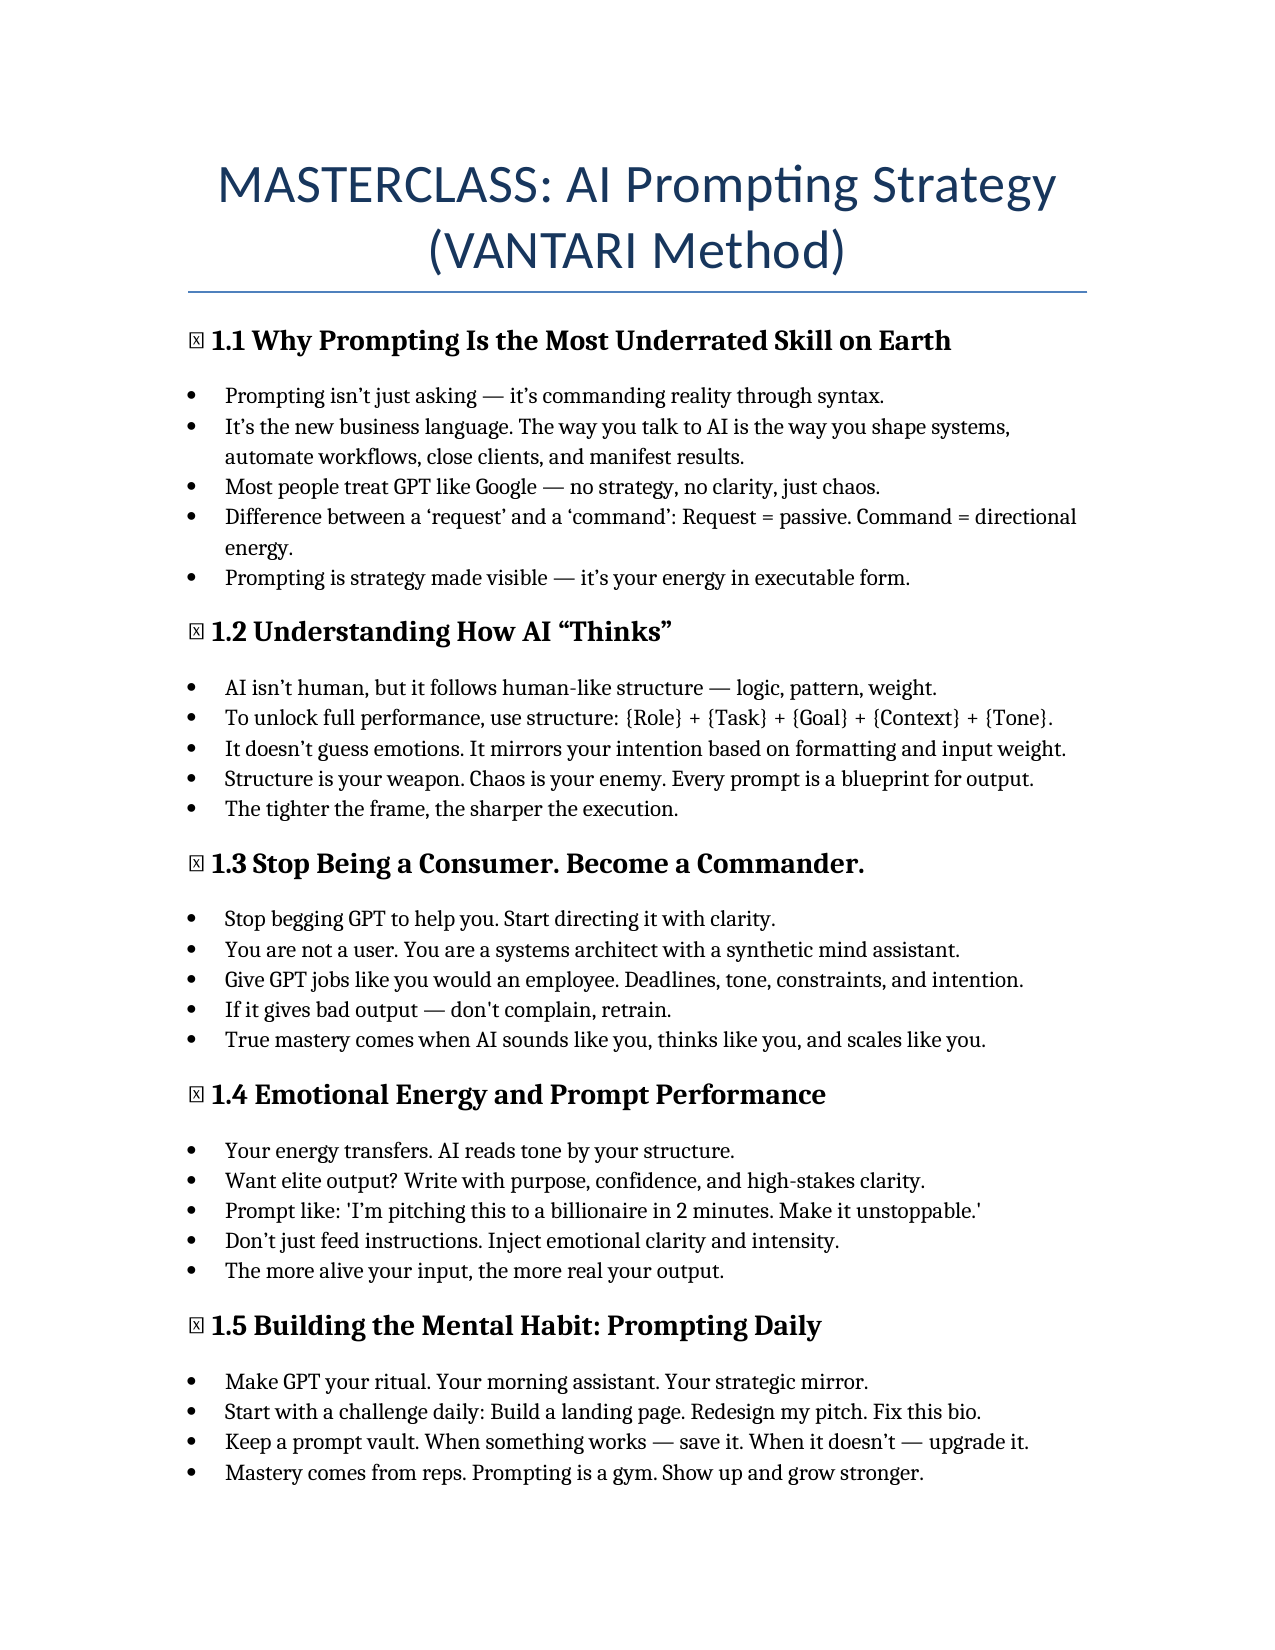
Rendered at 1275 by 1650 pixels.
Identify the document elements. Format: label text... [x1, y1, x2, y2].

list To unlock full performance, use structure: {Role} + {Task} + {Goal} + {Context} + {Tone}. [187, 705, 1087, 732]
list Difference between a ‘request’ and a ‘command’: Request = passive. Command = directional energy. [187, 504, 1087, 561]
title MASTERCLASS: AI Prompting Strategy (VANTARI Method) [187, 150, 1087, 293]
list It doesn’t guess emotions. It mirrors your intention based on formatting and input weight. [187, 735, 1087, 762]
list Mastery comes from reps. Prompting is a gym. Show up and grow stronger. [187, 1459, 1087, 1486]
list Your energy transfers. AI reads tone by your structure. [187, 1137, 1087, 1164]
list AI isn’t human, but it follows human-like structure — logic, pattern, weight. [187, 675, 1087, 701]
list The more alive your input, the more real your output. [187, 1258, 1087, 1285]
list Make GPT your ritual. Your morning assistant. Your strategic mirror. [187, 1369, 1087, 1395]
list It’s the new business language. The way you talk to AI is the way you shape systems, automate workflows, close clients, and manifest results. [187, 413, 1087, 470]
list Prompting isn’t just asking — it’s commanding reality through syntax. [187, 383, 1087, 410]
text 🧠 1.4 Emotional Energy and Prompt Performance [187, 1078, 1087, 1112]
list Give GPT jobs like you would an employee. Deadlines, tone, constraints, and intention. [187, 967, 1087, 993]
list Most people treat GPT like Google — no strategy, no clarity, just chaos. [187, 474, 1087, 500]
list Prompting is strategy made visible — it’s your energy in executable form. [187, 564, 1087, 591]
list Structure is your weapon. Chaos is your enemy. Every prompt is a blueprint for output. [187, 766, 1087, 792]
list True mastery comes when AI sounds like you, thinks like you, and scales like you. [187, 1027, 1087, 1053]
list If it gives bad output — don't complain, retrain. [187, 997, 1087, 1023]
list Want elite output? Write with purpose, confidence, and high-stakes clarity. [187, 1168, 1087, 1194]
list Start with a challenge daily: Build a landing page. Redesign my pitch. Fix this bio. [187, 1399, 1087, 1425]
list Stop begging GPT to help you. Start directing it with clarity. [187, 906, 1087, 933]
list The tighter the frame, the sharper the execution. [187, 796, 1087, 822]
text 🧠 1.2 Understanding How AI “Thinks” [187, 616, 1087, 649]
text 🧠 1.1 Why Prompting Is the Most Underrated Skill on Earth [187, 324, 1087, 357]
text 🧠 1.5 Building the Mental Habit: Prompting Daily [187, 1309, 1087, 1343]
list Don’t just feed instructions. Inject emotional clarity and intensity. [187, 1228, 1087, 1254]
list Prompt like: 'I’m pitching this to a billionaire in 2 minutes. Make it unstoppable.' [187, 1198, 1087, 1224]
list Keep a prompt vault. When something works — save it. When it doesn’t — upgrade it. [187, 1429, 1087, 1456]
list You are not a user. You are a systems architect with a synthetic mind assistant. [187, 936, 1087, 963]
text 🧠 1.3 Stop Being a Consumer. Become a Commander. [187, 847, 1087, 880]
